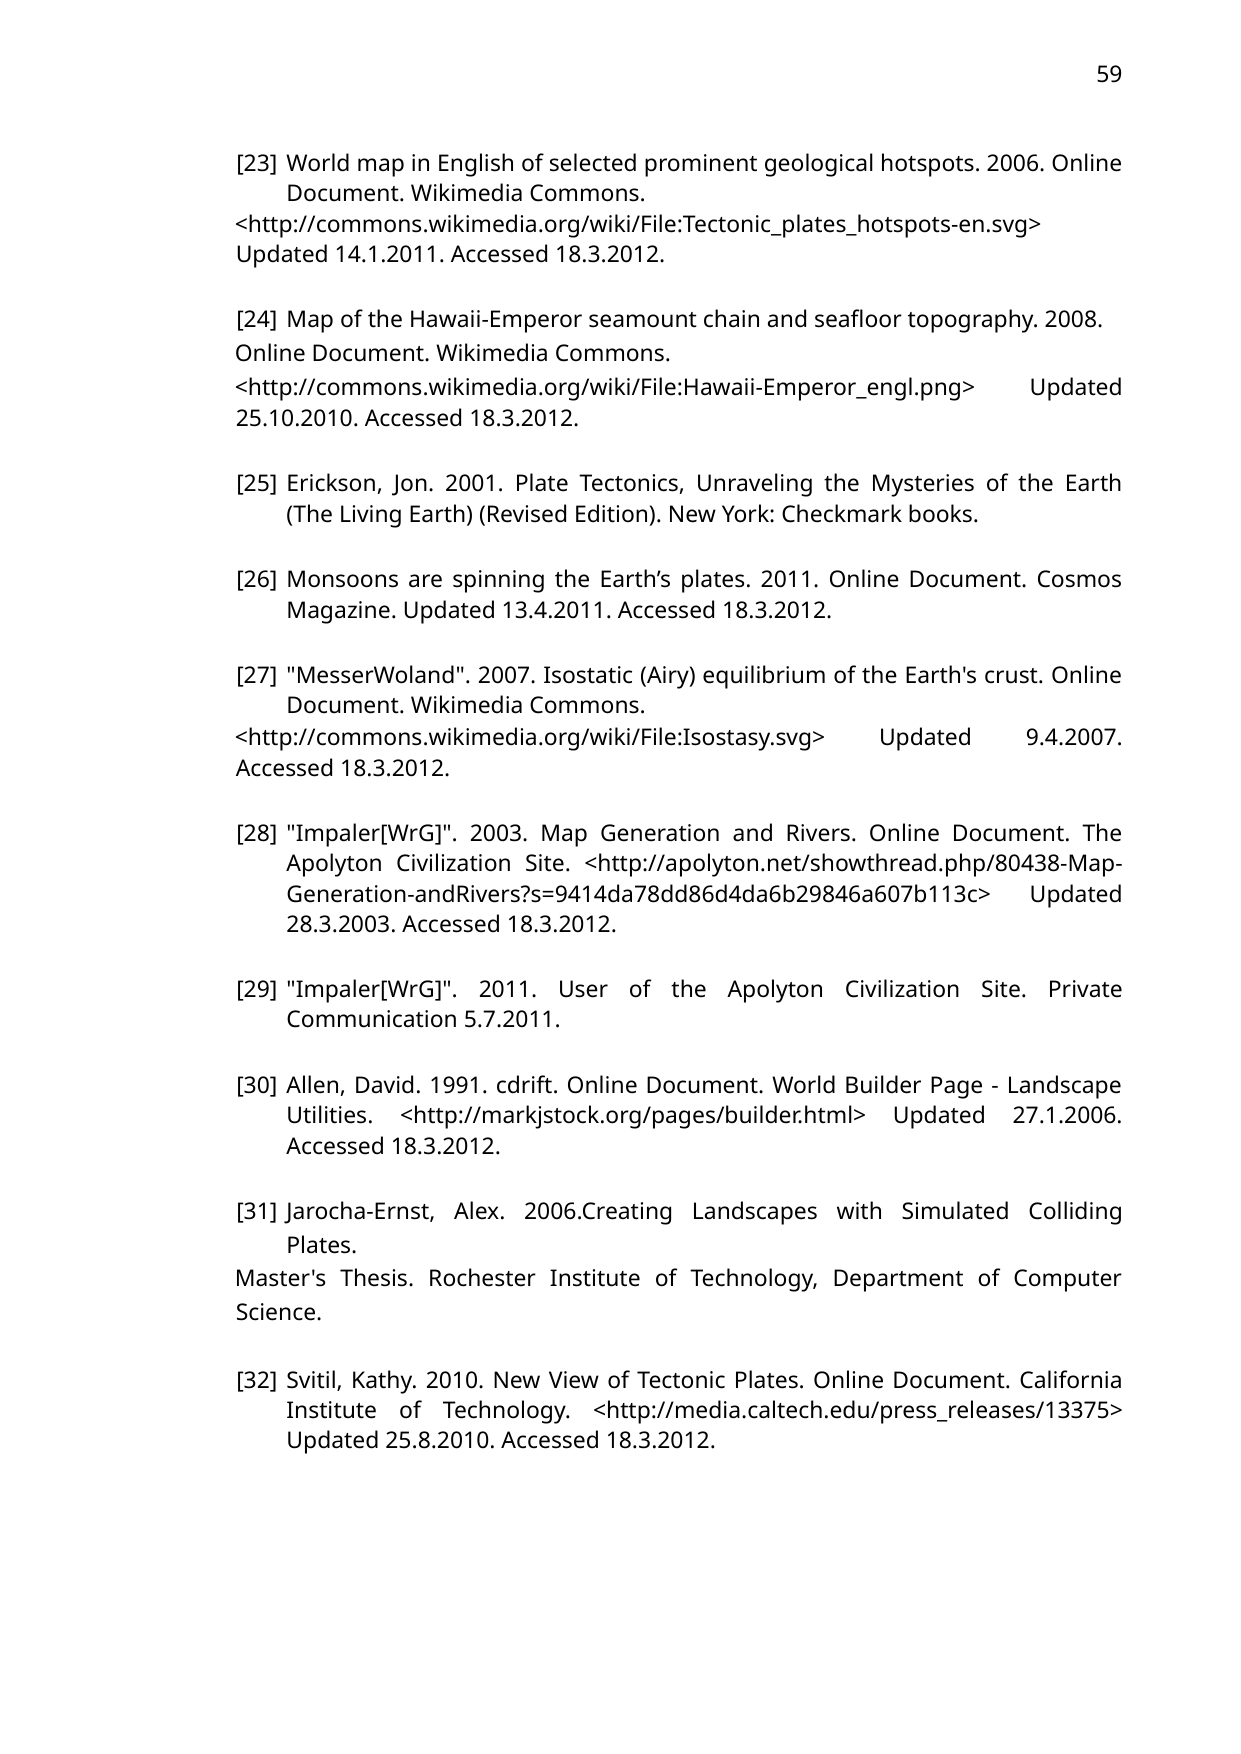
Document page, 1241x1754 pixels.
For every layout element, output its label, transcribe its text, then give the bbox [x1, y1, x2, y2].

list Jarocha-Ernst, Alex. 2006.Creating Landscapes with Simulated Colliding Plates. [236, 1195, 1123, 1260]
text <http://commons.wikimedia.org/wiki/File:Tectonic_plates_hotspots-en.svg> Updated 14.1.2011. Accessed 18.3.2012. [234, 208, 1123, 269]
text <http://commons.wikimedia.org/wiki/File:Isostasy.svg> Updated 9.4.2007. Accessed 18.3.2012. [234, 721, 1123, 783]
list Svitil, Kathy. 2010. New View of Tectonic Plates. Online Document. California Institute of Technology. <http://media.caltech.edu/press_releases/13375> Updated 25.8.2010. Accessed 18.3.2012. [236, 1363, 1123, 1455]
list "Impaler[WrG]". 2003. Map Generation and Rivers. Online Document. The Apolyton Civilization Site. <http://apolyton.net/showthread.php/80438-Map-Generation-andRivers?s=9414da78dd86d4da6b29846a607b113c> Updated 28.3.2003. Accessed 18.3.2012. [236, 817, 1123, 939]
text Online Document. Wikimedia Commons. [234, 337, 1123, 368]
list Erickson, Jon. 2001. Plate Tectonics, Unraveling the Mysteries of the Earth (The Living Earth) (Revised Edition). New York: Checkmark books. [236, 467, 1123, 529]
list "MesserWoland". 2007. Isostatic (Airy) equilibrium of the Earth's crust. Online Document. Wikimedia Commons. [236, 659, 1123, 721]
list Map of the Hawaii-Emperor seamount chain and seafloor topography. 2008. [236, 303, 1123, 334]
text Master's Thesis. Rochester Institute of Technology, Department of Computer Science. [234, 1262, 1123, 1327]
list World map in English of selected prominent geological hotspots. 2006. Online Document. Wikimedia Commons. [236, 146, 1123, 208]
list "Impaler[WrG]". 2011. User of the Apolyton Civilization Site. Private Communication 5.7.2011. [236, 973, 1123, 1035]
text <http://commons.wikimedia.org/wiki/File:Hawaii-Emperor_engl.png> Updated 25.10.2010. Accessed 18.3.2012. [234, 371, 1123, 433]
list Allen, David. 1991. cdrift. Online Document. World Builder Page - Landscape Utilities. <http://markjstock.org/pages/builder.html> Updated 27.1.2006. Accessed 18.3.2012. [236, 1069, 1123, 1161]
list Monsoons are spinning the Earth’s plates. 2011. Online Document. Cosmos Magazine. Updated 13.4.2011. Accessed 18.3.2012. [236, 563, 1123, 626]
